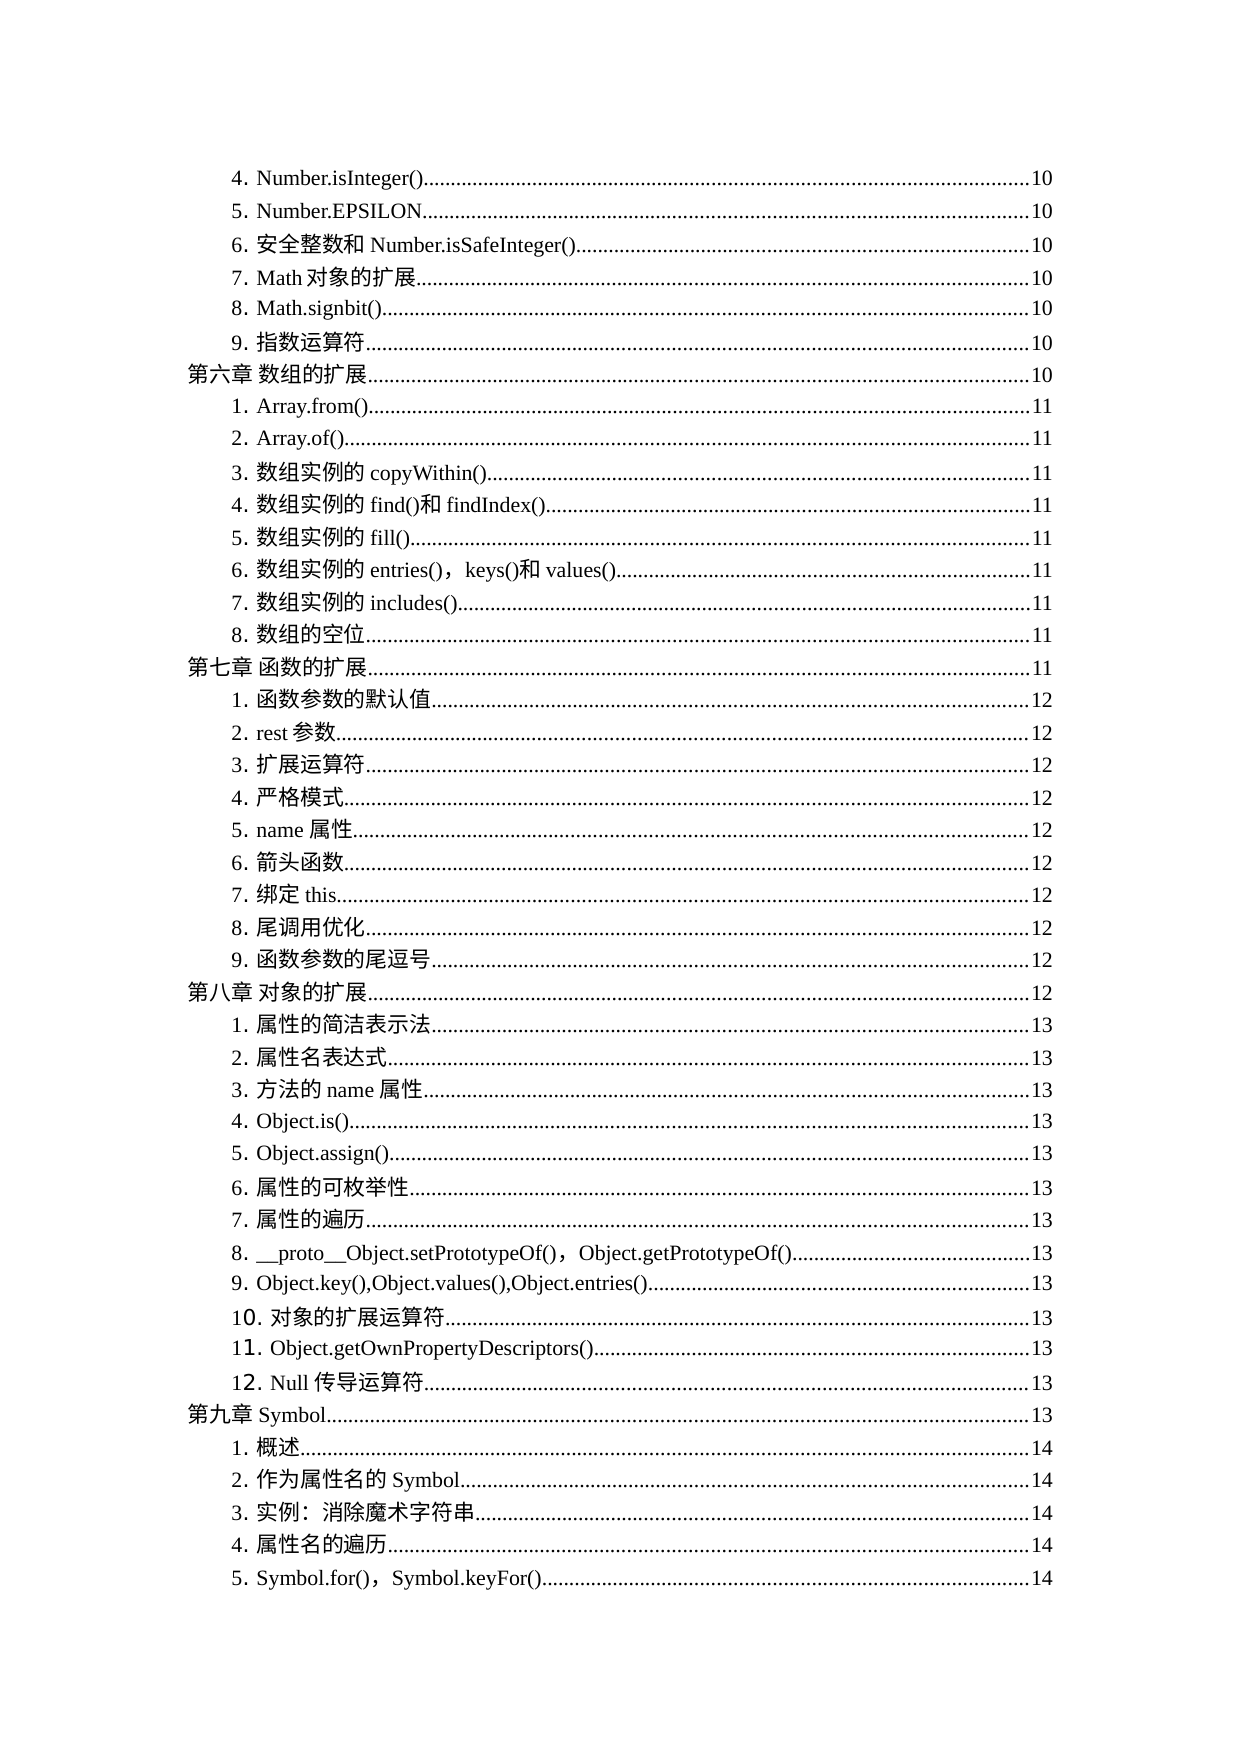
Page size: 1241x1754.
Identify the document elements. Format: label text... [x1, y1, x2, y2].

text 第九章 Symbol 13 [187, 1397, 1053, 1429]
text 5. Symbol.for()，Symbol.keyFor() 14 [231, 1559, 1053, 1592]
text 7. 绑定 this 12 [231, 877, 1053, 909]
text 2. rest参数 12 [231, 714, 1053, 747]
text 3. 数组实例的copyWithin() 11 [231, 454, 1053, 487]
text 1. 属性的简洁表示法 13 [231, 1007, 1053, 1039]
text 3. 方法的 name 属性 13 [231, 1072, 1053, 1104]
text 1. 概述 14 [231, 1429, 1053, 1462]
text 2. Array.of() 11 [231, 422, 1053, 454]
text 5. Number.EPSILON 10 [231, 194, 1053, 227]
text 第八章 对象的扩展 12 [187, 974, 1053, 1007]
text 第六章 数组的扩展 10 [187, 357, 1053, 389]
text 3. 扩展运算符 12 [231, 747, 1053, 779]
text 9. 指数运算符 10 [231, 324, 1053, 357]
text 12. Null 传导运算符 13 [231, 1364, 1053, 1397]
text 2. 属性名表达式 13 [231, 1039, 1053, 1072]
text 6. 数组实例的entries()，keys()和values() 11 [231, 552, 1053, 584]
text 1. Array.from() 11 [231, 389, 1053, 422]
text 5. name 属性 12 [231, 812, 1053, 844]
text 8. __proto__Object.setPrototypeOf()，Object.getPrototypeOf() 13 [231, 1234, 1053, 1267]
text 4. 属性名的遍历 14 [231, 1527, 1053, 1559]
text 5. 数组实例的fill() 11 [231, 519, 1053, 552]
text 4. 数组实例的find()和findIndex() 11 [231, 487, 1053, 519]
text 第七章 函数的扩展 11 [187, 649, 1053, 682]
text 7. 数组实例的includes() 11 [231, 584, 1053, 617]
text 5. Object.assign() 13 [231, 1137, 1053, 1169]
text 10. 对象的扩展运算符 13 [231, 1299, 1053, 1332]
text 4. 严格模式 12 [231, 779, 1053, 812]
text 4. Object.is() 13 [231, 1104, 1053, 1137]
text 7. 属性的遍历 13 [231, 1202, 1053, 1234]
text 6. 安全整数和Number.isSafeInteger() 10 [231, 227, 1053, 259]
text 3. 实例：消除魔术字符串 14 [231, 1494, 1053, 1527]
text 4. Number.isInteger() 10 [231, 162, 1053, 194]
text 8. 尾调用优化 12 [231, 909, 1053, 942]
text 11. Object.getOwnPropertyDescriptors() 13 [231, 1332, 1053, 1364]
text 6. 属性的可枚举性 13 [231, 1169, 1053, 1202]
text 1. 函数参数的默认值 12 [231, 682, 1053, 714]
text 7. Math对象的扩展 10 [231, 259, 1053, 292]
text 2. 作为属性名的Symbol 14 [231, 1462, 1053, 1494]
text 9. Object.key(),Object.values(),Object.entries() 13 [231, 1267, 1053, 1299]
text 8. 数组的空位 11 [231, 617, 1053, 649]
text 8. Math.signbit() 10 [231, 292, 1053, 324]
text 9. 函数参数的尾逗号 12 [231, 942, 1053, 974]
text 6. 箭头函数 12 [231, 844, 1053, 877]
